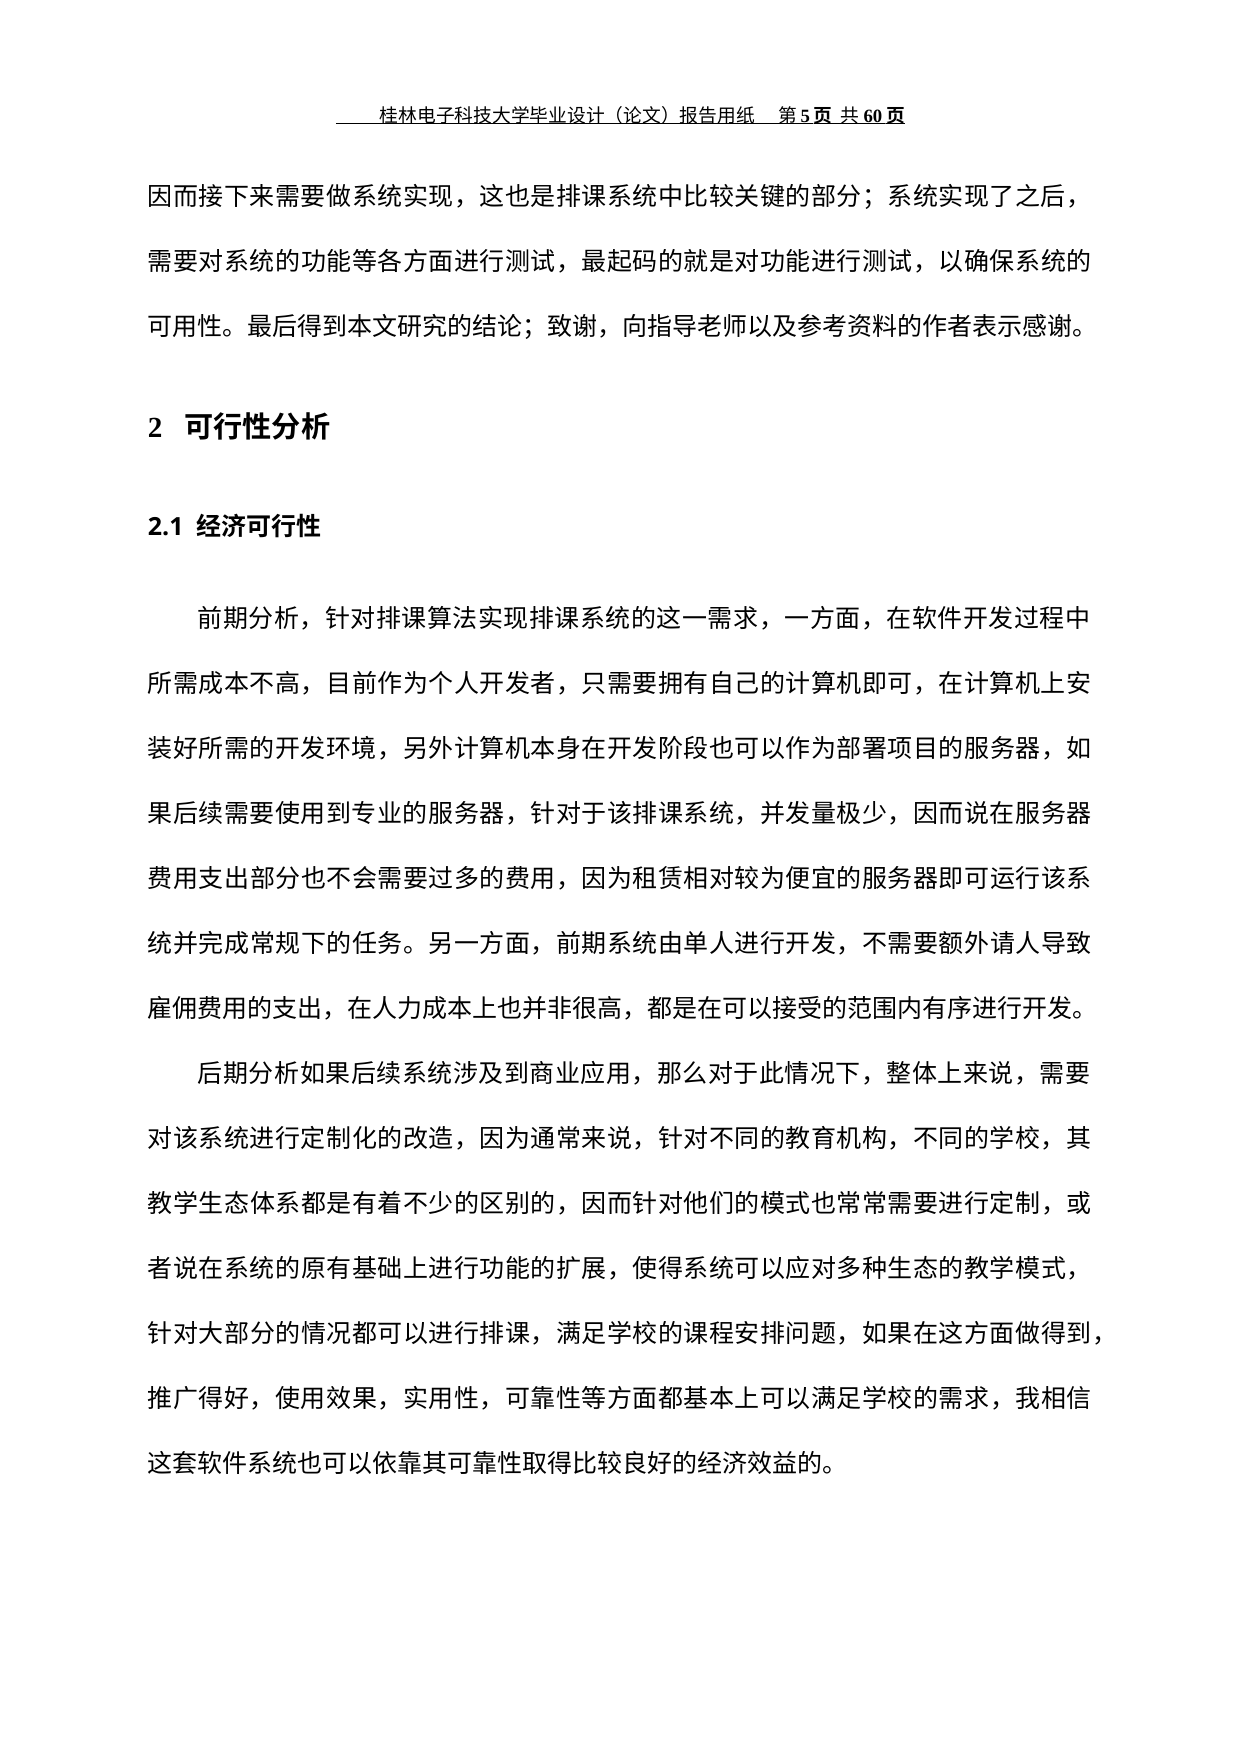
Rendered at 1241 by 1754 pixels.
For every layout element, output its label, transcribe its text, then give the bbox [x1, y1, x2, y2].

subtitle 经济可行性 [148, 492, 1067, 557]
text 前期分析，针对排课算法实现排课系统的这一需求，一方面，在软件开发过程中所需成本不高，目前作为个人开发者，只需要拥有自己的计算机即可，在计算机上安装好所需的开发环境，另外计算机本身在开发阶段也可以作为部署项目的服务器，如果后续需要使用到专业的服务器，针对于该排课系统，并发量极少，因而说在服务器费用支出部分也不会需要过多的费用，因为租赁相对较为便宜的服务器即可运行该系统并完成常规下的任务。另一方面，前期系统由单人进行开发，不需要额外请人导致雇佣费用的支出，在人力成本上也并非很高，都是在可以接受的范围内有序进行开发。 [148, 584, 1092, 1039]
subtitle 可行性分析 [148, 392, 1092, 457]
text 后期分析如果后续系统涉及到商业应用，那么对于此情况下，整体上来说，需要对该系统进行定制化的改造，因为通常来说，针对不同的教育机构，不同的学校，其教学生态体系都是有着不少的区别的，因而针对他们的模式也常常需要进行定制，或者说在系统的原有基础上进行功能的扩展，使得系统可以应对多种生态的教学模式，针对大部分的情况都可以进行排课，满足学校的课程安排问题，如果在这方面做得到，推广得好，使用效果，实用性，可靠性等方面都基本上可以满足学校的需求，我相信这套软件系统也可以依靠其可靠性取得比较良好的经济效益的。 [148, 1039, 1092, 1494]
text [148, 162, 1092, 357]
